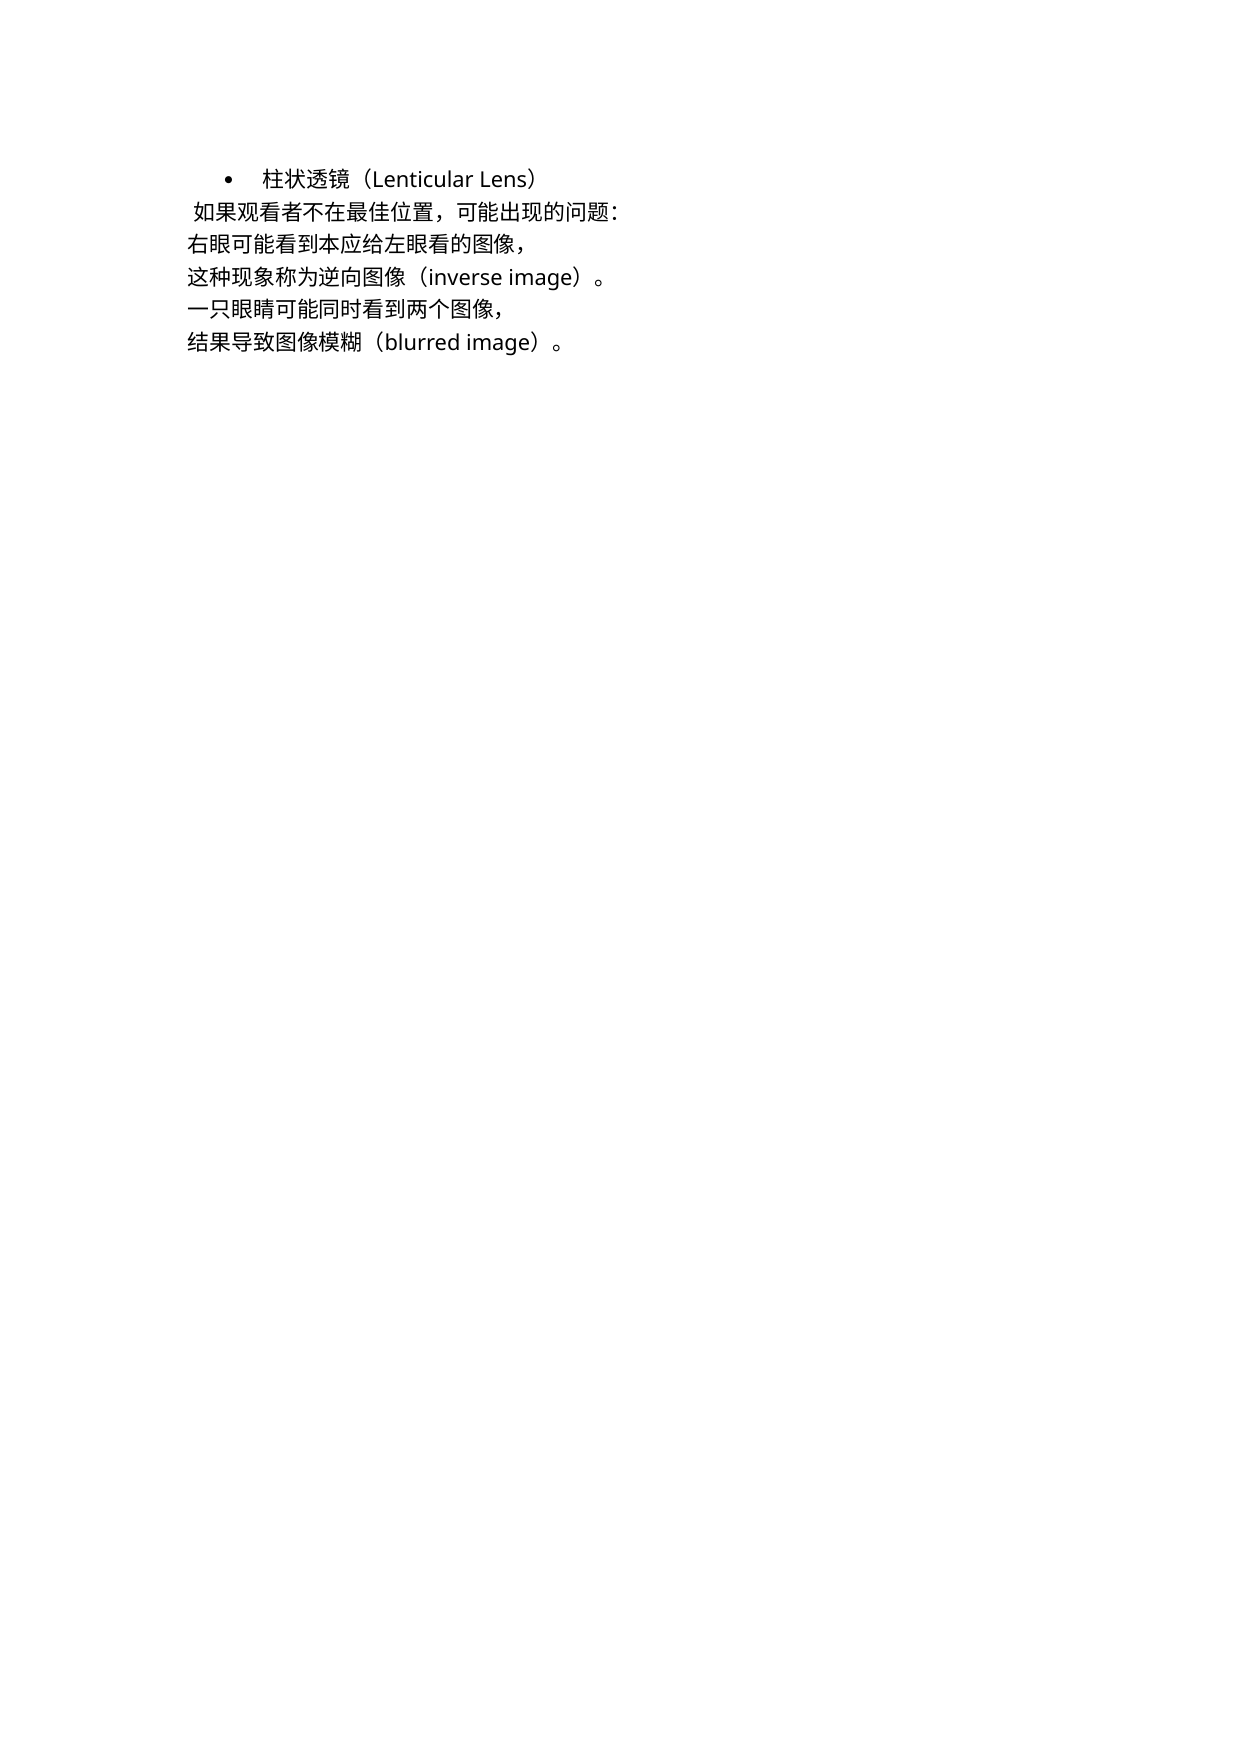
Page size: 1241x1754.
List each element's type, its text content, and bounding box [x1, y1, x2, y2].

list 柱状透镜（Lenticular Lens） [225, 162, 1053, 194]
text 一只眼睛可能同时看到两个图像， [187, 292, 1053, 324]
text 如果观看者不在最佳位置，可能出现的问题： [187, 194, 1053, 227]
text 结果导致图像模糊（blurred image）。 [187, 324, 1053, 357]
text 这种现象称为逆向图像（inverse image）。 [187, 259, 1053, 292]
text 右眼可能看到本应给左眼看的图像， [187, 227, 1053, 259]
